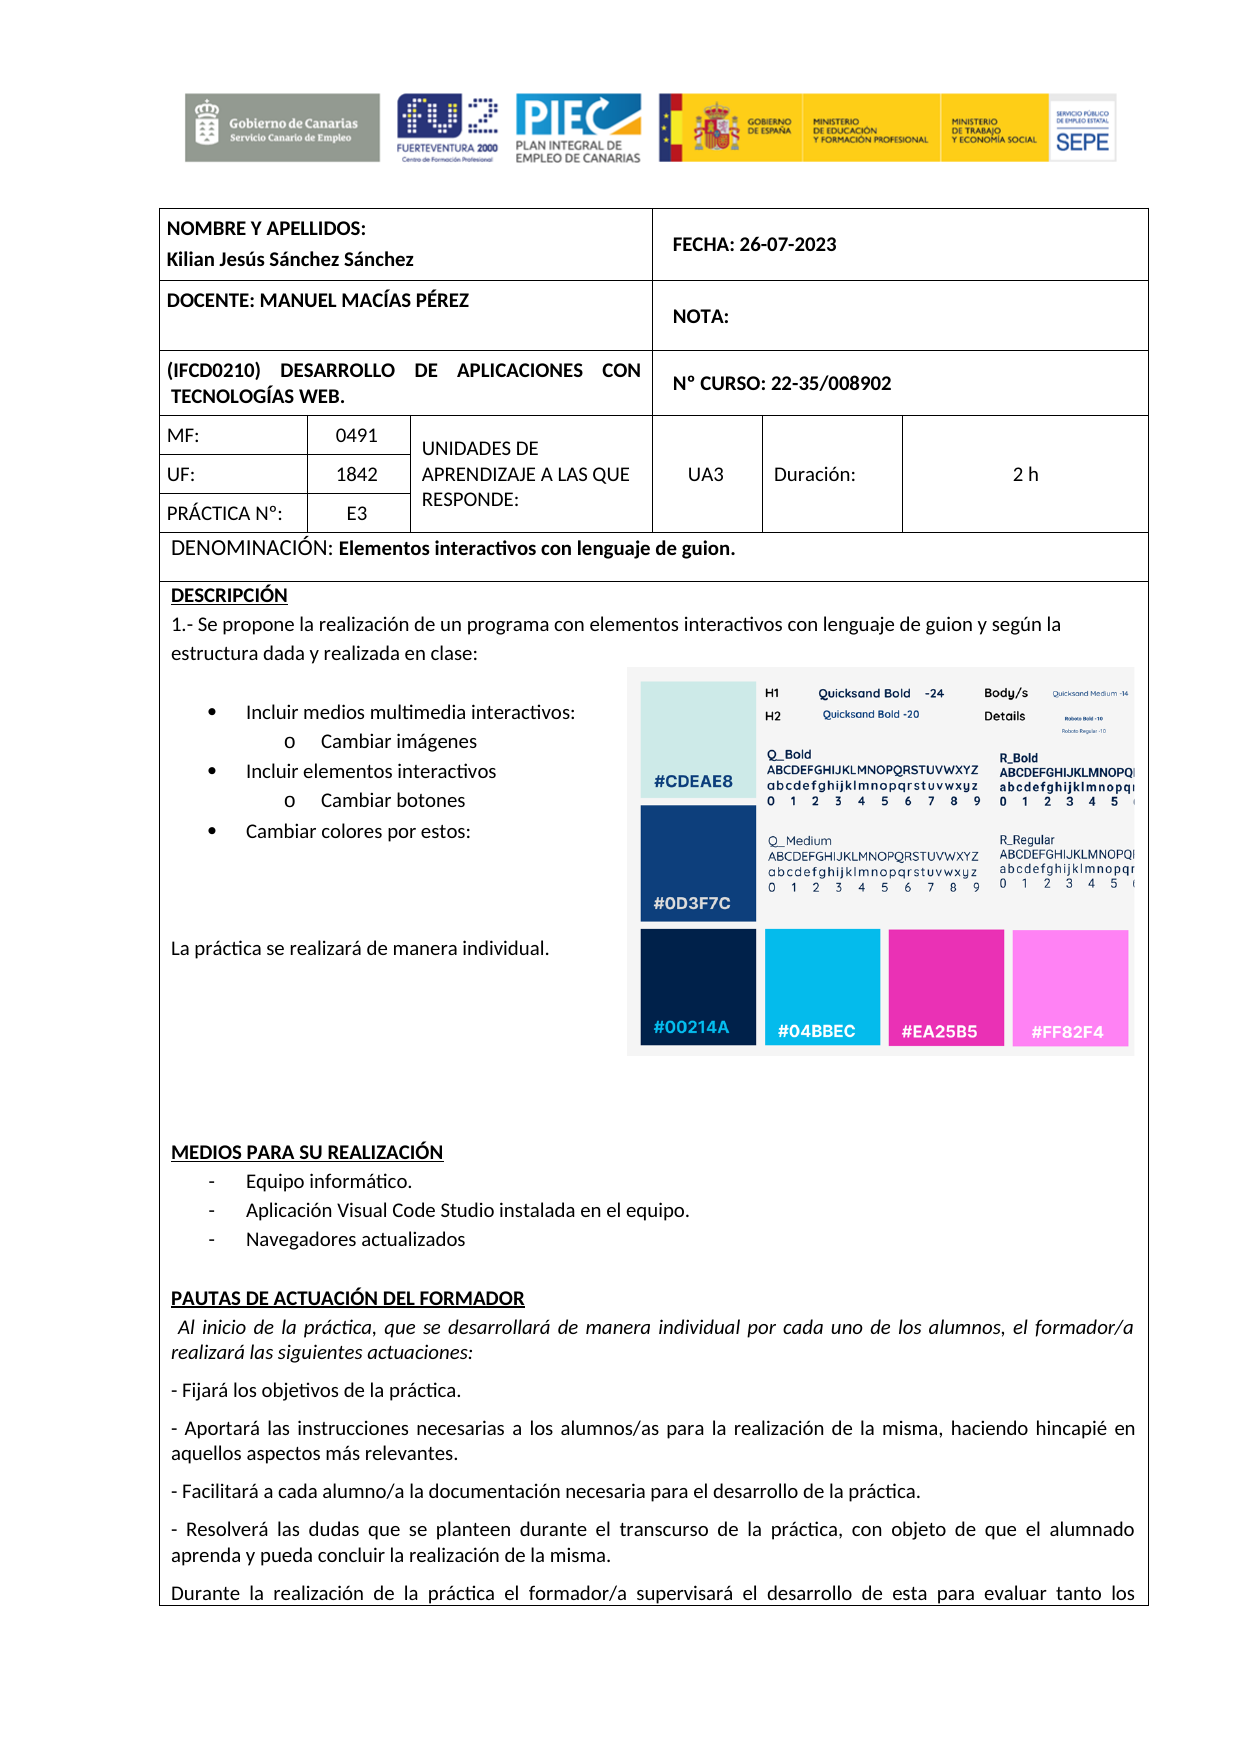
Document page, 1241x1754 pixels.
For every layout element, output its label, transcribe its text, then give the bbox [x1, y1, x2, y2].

table_cell Duración: [763, 416, 902, 532]
table_cell 0491 [308, 416, 410, 454]
table_cell E3 [308, 494, 410, 532]
table_cell 1842 [308, 455, 410, 493]
table_cell Nº CURSO: 22-35/008902 [653, 351, 1148, 415]
table_cell DOCENTE: MANUEL MACÍAS PÉREZ [160, 281, 652, 350]
table_cell DENOMINACIÓN: Elementos interactivos con lenguaje de guion. [160, 533, 1148, 581]
table_cell PRÁCTICA Nº: [160, 494, 307, 532]
picture [162, 73, 1137, 183]
table_cell NOTA: [653, 281, 1148, 350]
picture [626, 667, 1137, 1058]
table_cell MF: [160, 416, 307, 454]
table_cell UA3 [653, 416, 762, 532]
table_cell (IFCD0210) DESARROLLO DE APLICACIONES CON TECNOLOGÍAS WEB. [160, 351, 652, 415]
table_cell UF: [160, 455, 307, 493]
table_header NOMBRE Y APELLIDOS: Kilian Jesús Sánchez Sánchez [160, 209, 652, 280]
table_header FECHA: 26-07-2023 [653, 209, 1148, 280]
table_cell UNIDADES DE APRENDIZAJE A LAS QUE RESPONDE: [411, 416, 652, 532]
table_cell 2 h [903, 416, 1148, 532]
